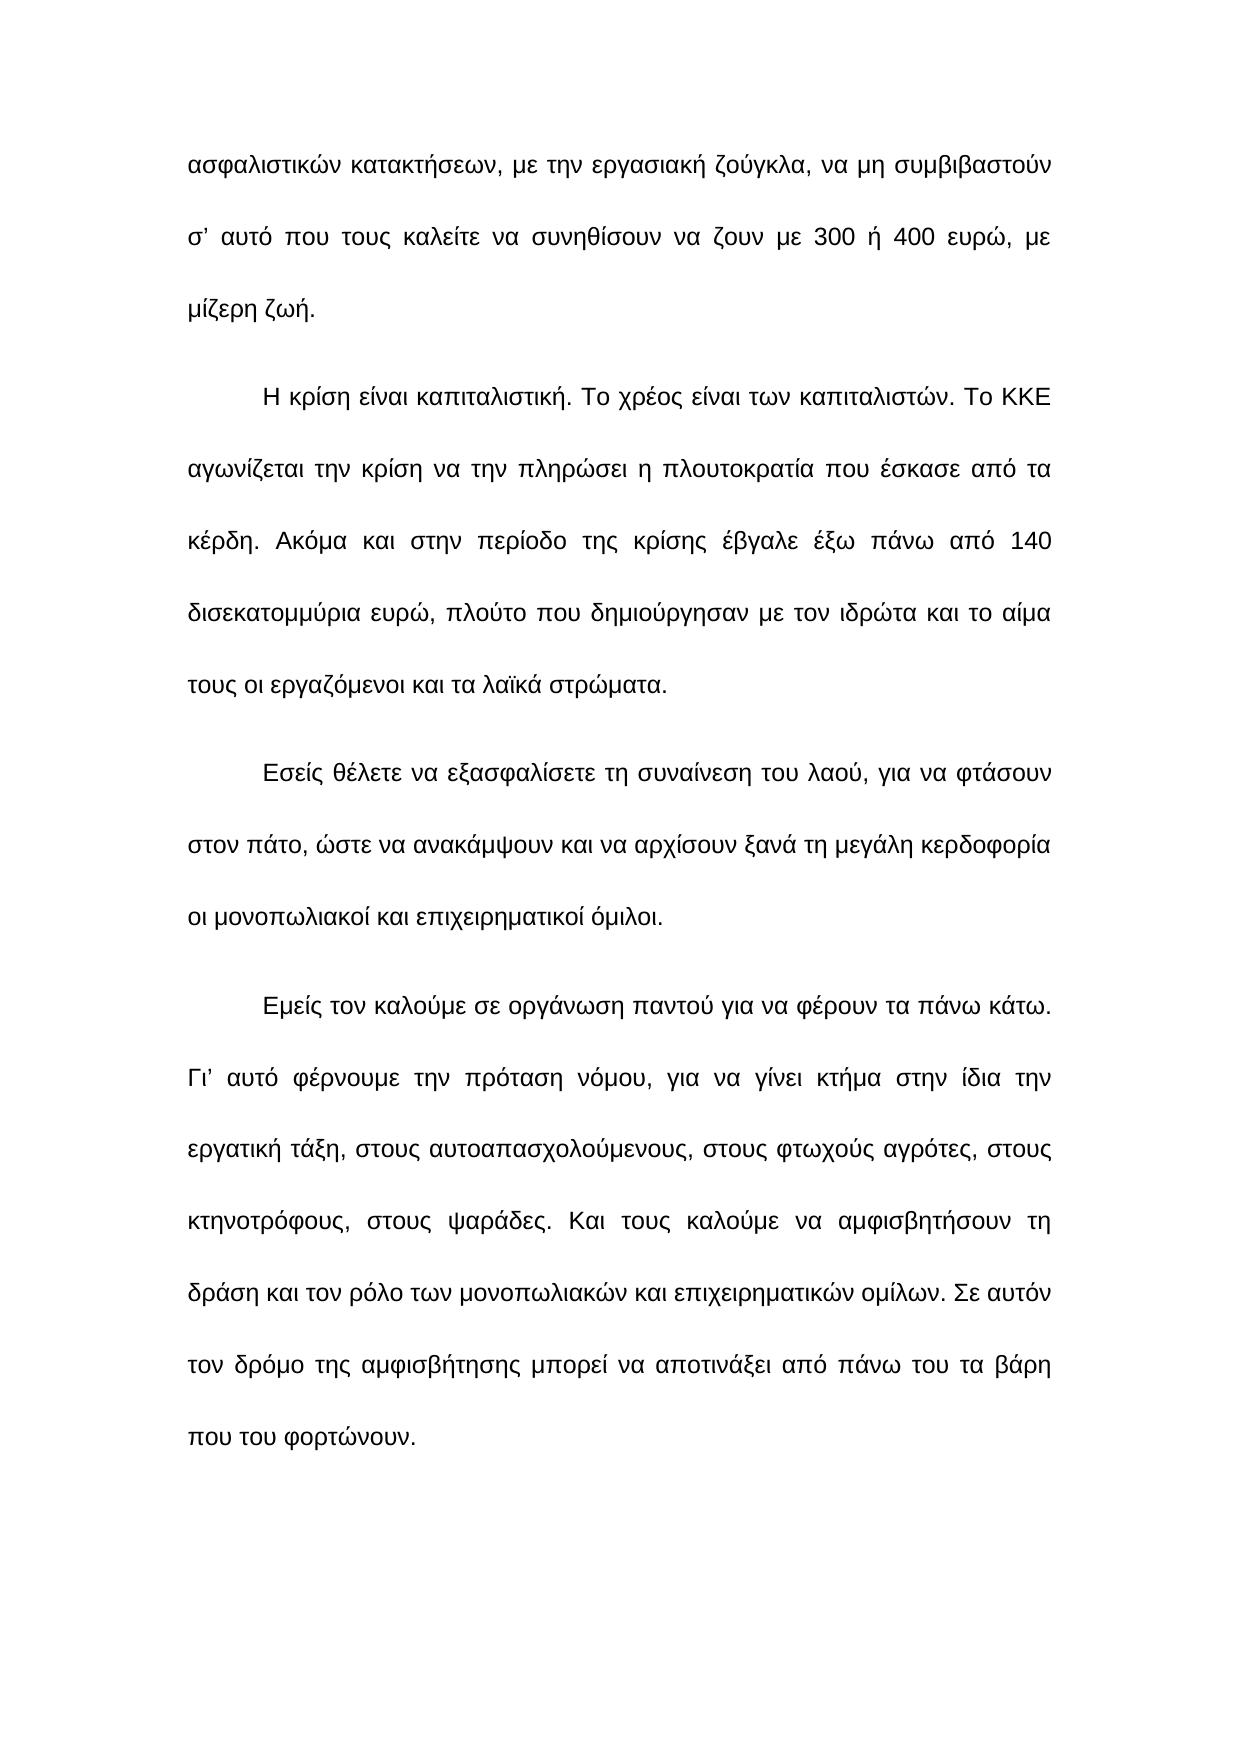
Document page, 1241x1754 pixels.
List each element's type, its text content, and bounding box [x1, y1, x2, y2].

text Εσείς θέλετε να εξασφαλίσετε τη συναίνεση του λαού, για να φτάσουν στον πάτο, ώστε να ανακάμψουν και να αρχίσουν ξανά τη μεγάλη κερδοφορία οι μονοπωλιακοί και επιχειρηματικοί όμιλοι. [187, 758, 1053, 931]
text Η κρίση είναι καπιταλιστική. Το χρέος είναι των καπιταλιστών. Το ΚΚΕ αγωνίζεται την κρίση να την πληρώσει η πλουτοκρατία που έσκασε από τα κέρδη. Ακόμα και στην περίοδο της κρίσης έβγαλε έξω πάνω από 140 δισεκατομμύρια ευρώ, πλούτο που δημιούργησαν με τον ιδρώτα και το αίμα τους οι εργαζόμενοι και τα λαϊκά στρώματα. [187, 382, 1053, 698]
text Εμείς τον καλούμε σε οργάνωση παντού για να φέρουν τα πάνω κάτω. Γι’ αυτό φέρνουμε την πρόταση νόμου, για να γίνει κτήμα στην ίδια την εργατική τάξη, στους αυτοαπασχολούμενους, στους φτωχούς αγρότες, στους κτηνοτρόφους, στους ψαράδες. Και τους καλούμε να αμφισβητήσουν τη δράση και τον ρόλο των μονοπωλιακών και επιχειρηματικών ομίλων. Σε αυτόν τον δρόμο της αμφισβήτησης μπορεί να αποτινάξει από πάνω του τα βάρη που του φορτώνουν. [187, 991, 1053, 1451]
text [187, 150, 1053, 322]
